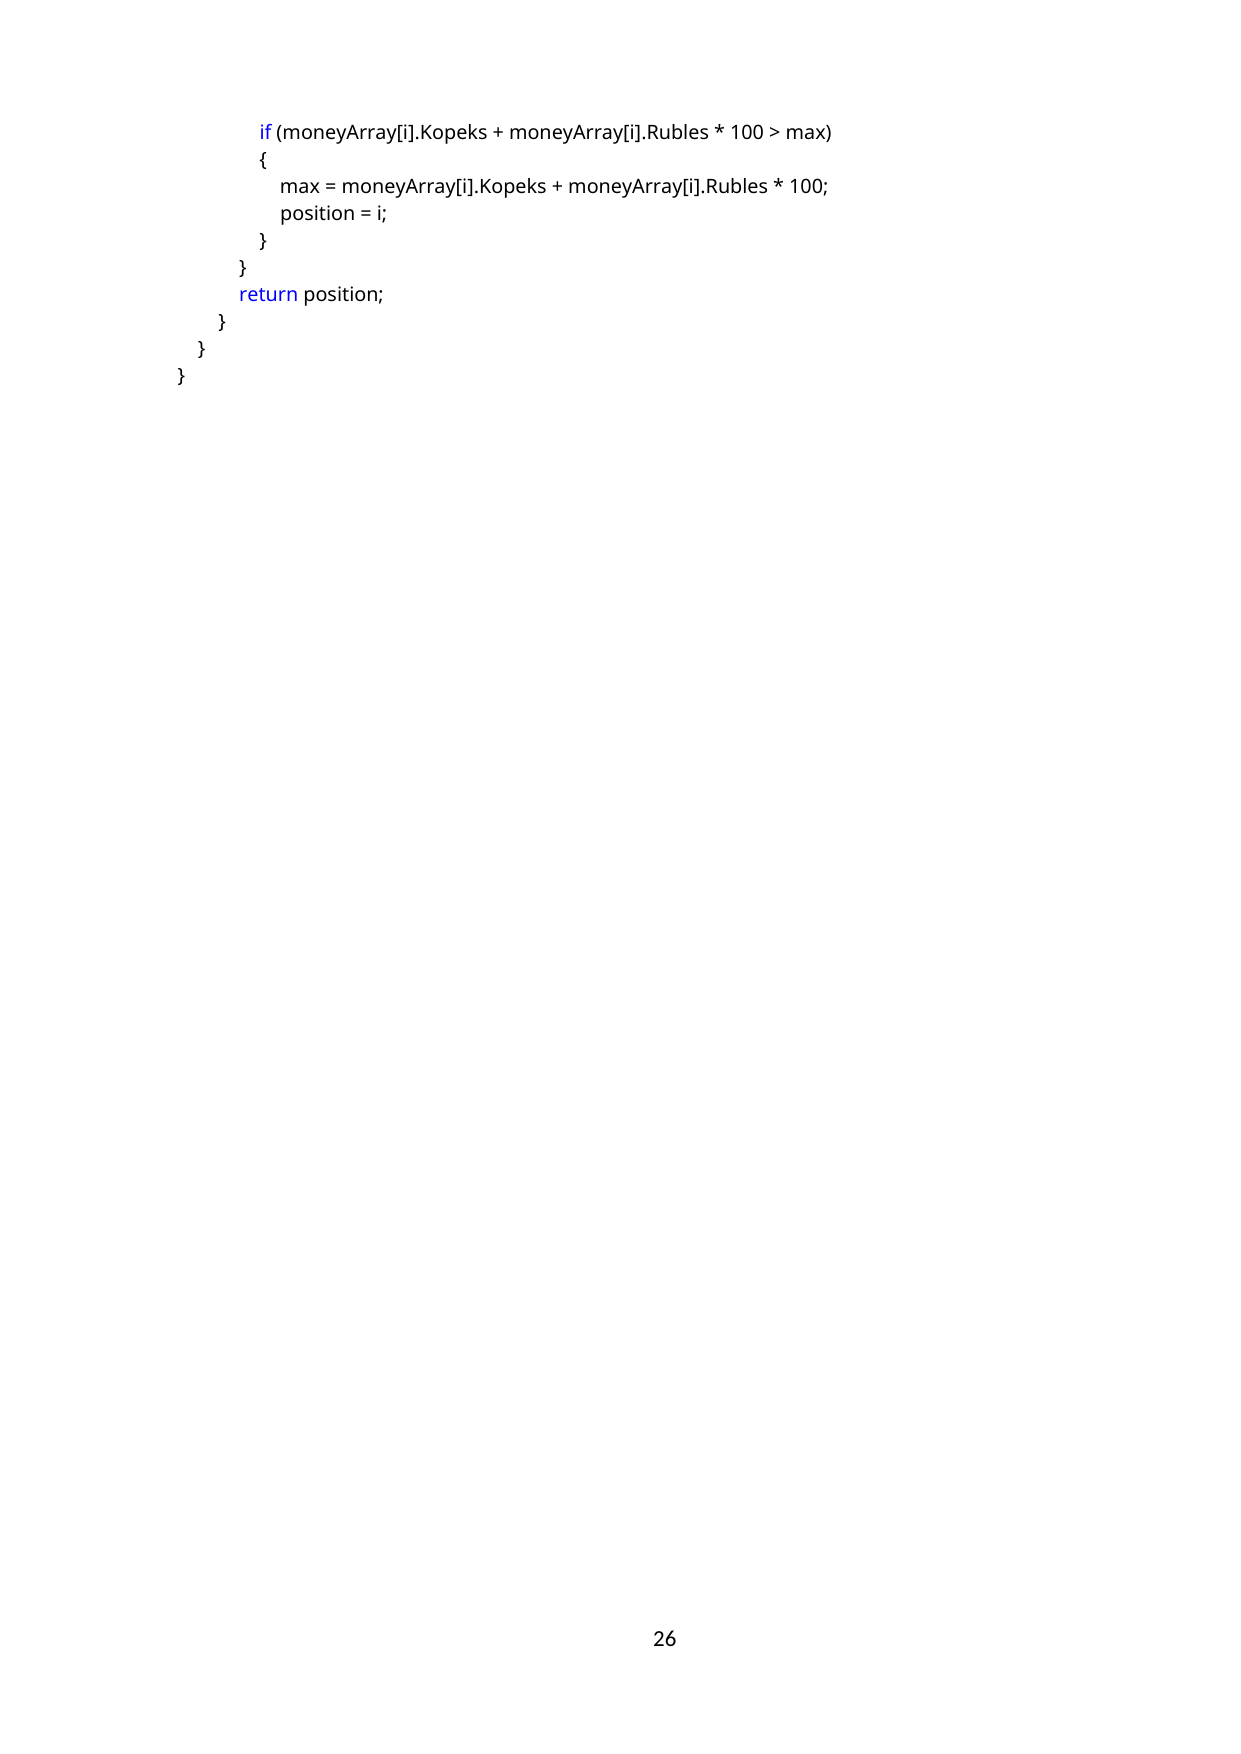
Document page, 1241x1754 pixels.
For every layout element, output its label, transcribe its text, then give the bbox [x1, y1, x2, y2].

text } [177, 253, 1152, 280]
text max = moneyArray[i].Kopeks + moneyArray[i].Rubles * 100; [177, 172, 1152, 199]
text return position; [177, 280, 1152, 307]
text } [177, 226, 1152, 253]
text } [177, 307, 1152, 334]
text { [177, 145, 1152, 172]
text } [177, 361, 1152, 388]
text } [177, 334, 1152, 361]
text position = i; [177, 199, 1152, 226]
text if (moneyArray[i].Kopeks + moneyArray[i].Rubles * 100 > max) [177, 118, 1152, 145]
